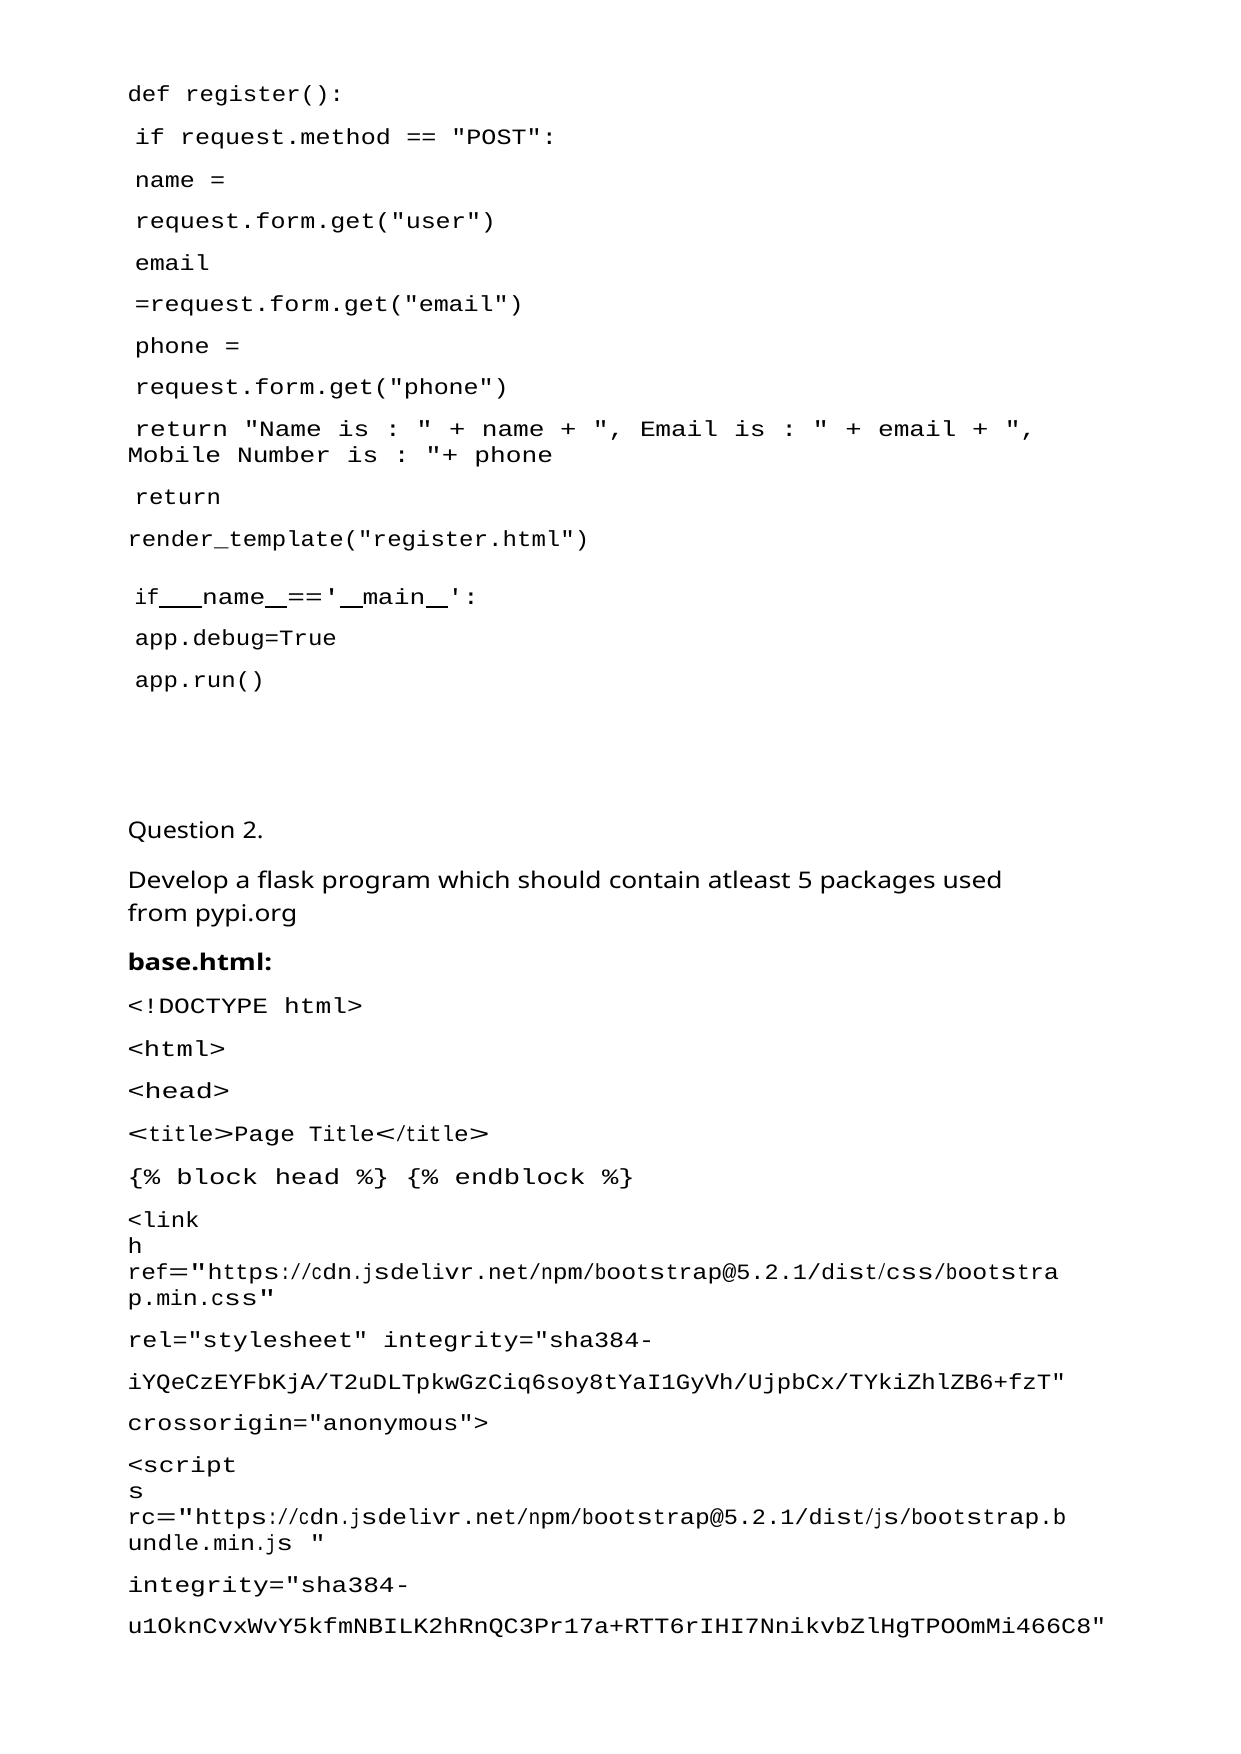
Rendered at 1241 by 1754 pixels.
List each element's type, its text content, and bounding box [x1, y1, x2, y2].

text def register(): [127, 83, 1165, 108]
text Develop a flask program which should contain atleast 5 packages used from pypi.org [127, 864, 1068, 928]
text app.debug=True app.run() [134, 627, 347, 694]
text <script src="https://cdn.jsdelivr.net/npm/bootstrap@5.2.1/dist/js/bootstrap.bundle.min.js " [127, 1454, 1068, 1557]
text <head> [127, 1081, 1165, 1105]
text if request.method == "POST": [134, 126, 1165, 151]
text <html> [127, 1038, 1165, 1063]
text {% block head %} {% endblock %} [127, 1166, 1165, 1191]
text rel="stylesheet" integrity="sha384- iYQeCzEYFbKjA/T2uDLTpkwGzCiq6soy8tYaI1GyVh/UjpbCx/TYkiZhlZB6+fzT" crossorigin="anonymous"> [127, 1329, 1165, 1437]
text name = request.form.get("user") email =request.form.get("email") phone = request.form.get("phone") [134, 169, 564, 401]
text <!DOCTYPE html> [127, 995, 1165, 1020]
text Question 2. [127, 814, 1165, 846]
text if name ==' main ': [127, 586, 598, 611]
text <link href="https://cdn.jsdelivr.net/npm/bootstrap@5.2.1/dist/css/bootstrap.min.css" [127, 1209, 1068, 1312]
text return "Name is : " + name + ", Email is : " + email + ", Mobile Number is : "+ phone [127, 418, 1068, 469]
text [127, 1574, 1165, 1640]
text <title>Page Title</title> [127, 1123, 1165, 1148]
subtitle base.html: [127, 946, 1165, 977]
text return render_template("register.html") [127, 486, 598, 553]
